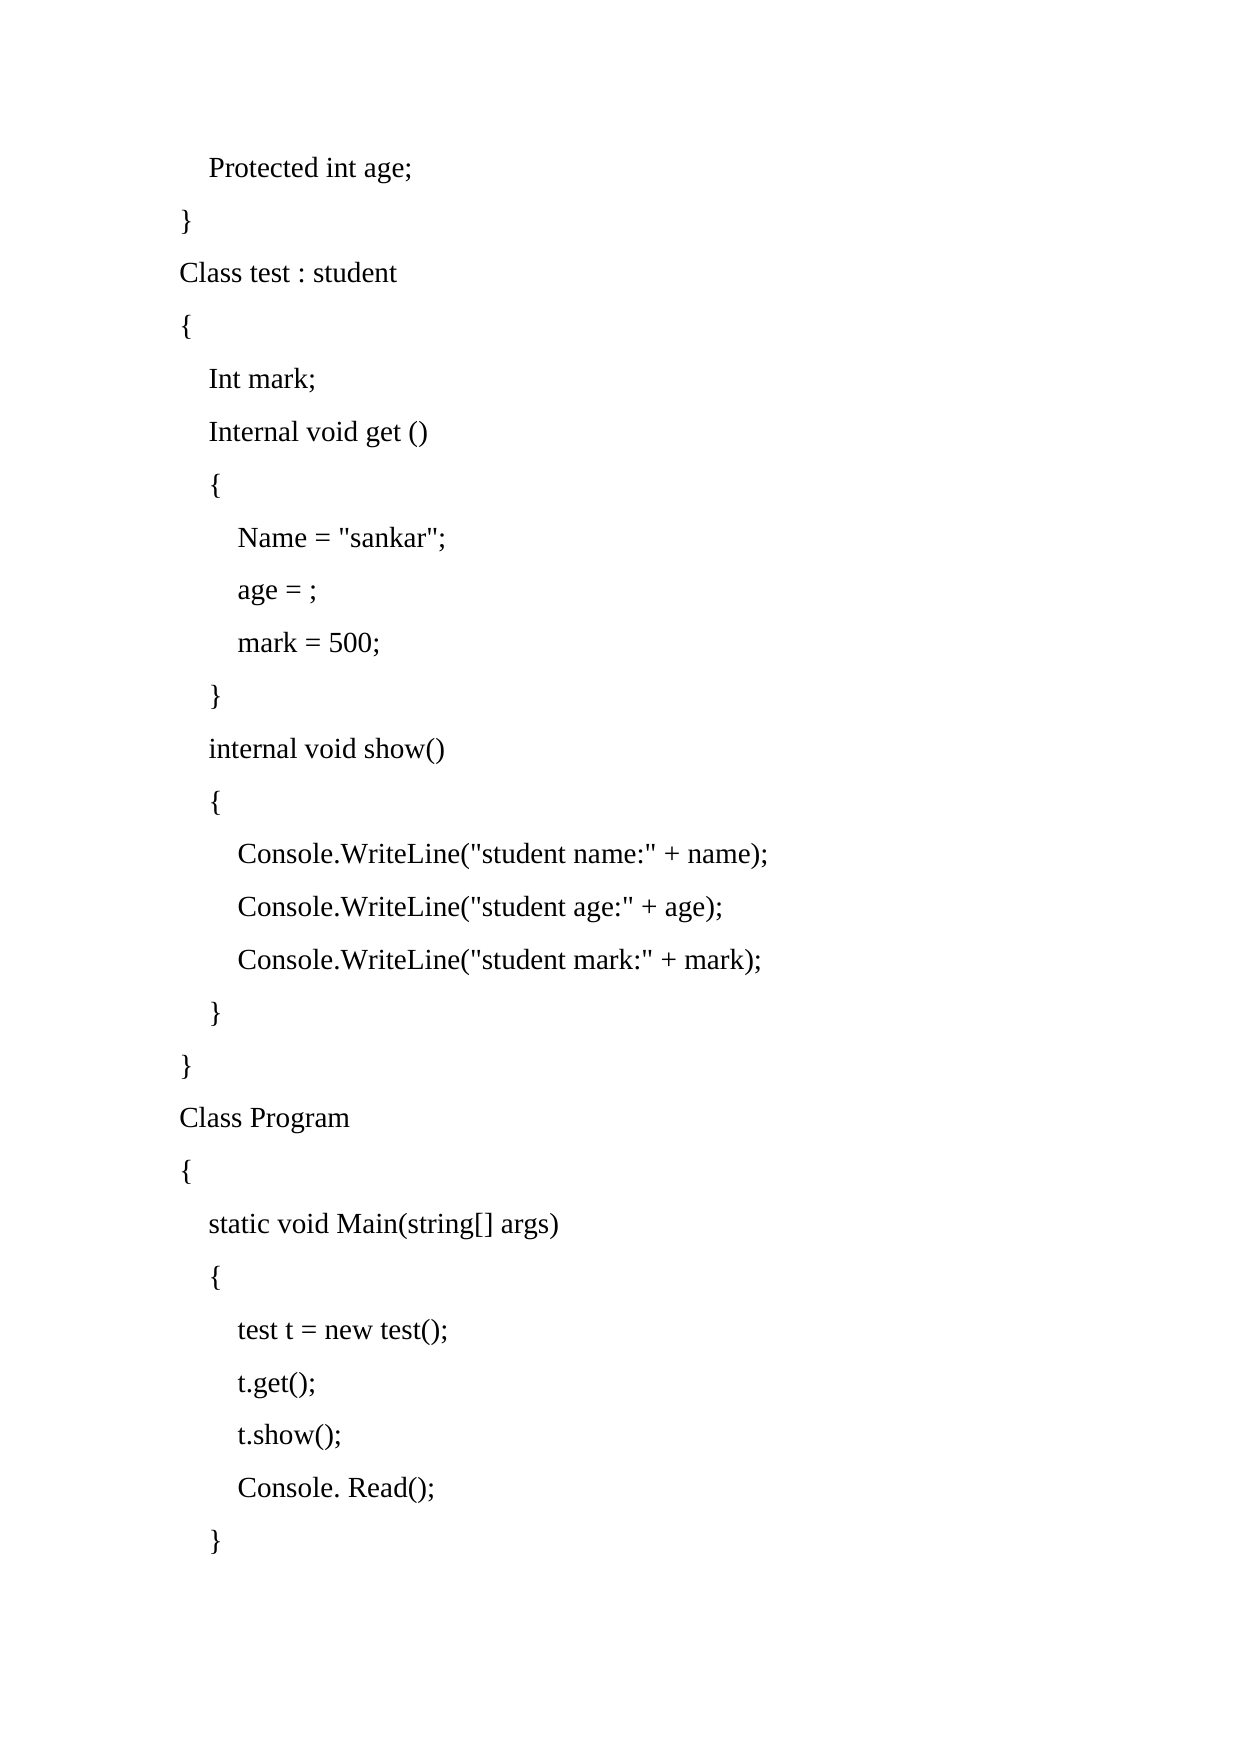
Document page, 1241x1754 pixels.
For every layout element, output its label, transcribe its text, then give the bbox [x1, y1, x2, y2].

text Int mark; [150, 361, 1090, 395]
text internal void show() [150, 731, 1090, 764]
text age = ; [150, 572, 1090, 606]
text t.show(); [150, 1417, 1090, 1451]
text } [150, 995, 1090, 1028]
text Name = "sankar"; [150, 520, 1090, 553]
text } [150, 1523, 1090, 1557]
text { [150, 784, 1090, 817]
text { [150, 1259, 1090, 1293]
text { [150, 1153, 1090, 1187]
text Protected int age; [150, 150, 1090, 183]
text } [150, 1048, 1090, 1081]
text mark = 500; [150, 625, 1090, 659]
text Class Program [150, 1101, 1090, 1134]
text test t = new test(); [150, 1312, 1090, 1345]
text t.get(); [150, 1365, 1090, 1398]
text { [150, 308, 1090, 342]
text } [150, 203, 1090, 236]
text Console.WriteLine("student mark:" + mark); [150, 942, 1090, 976]
text Console. Read(); [150, 1470, 1090, 1504]
text Console.WriteLine("student name:" + name); [150, 837, 1090, 870]
text Internal void get () [150, 414, 1090, 448]
text Console.WriteLine("student age:" + age); [150, 889, 1090, 923]
text } [150, 678, 1090, 712]
text static void Main(string[] args) [150, 1206, 1090, 1240]
text Class test : student [150, 256, 1090, 289]
text { [150, 467, 1090, 500]
